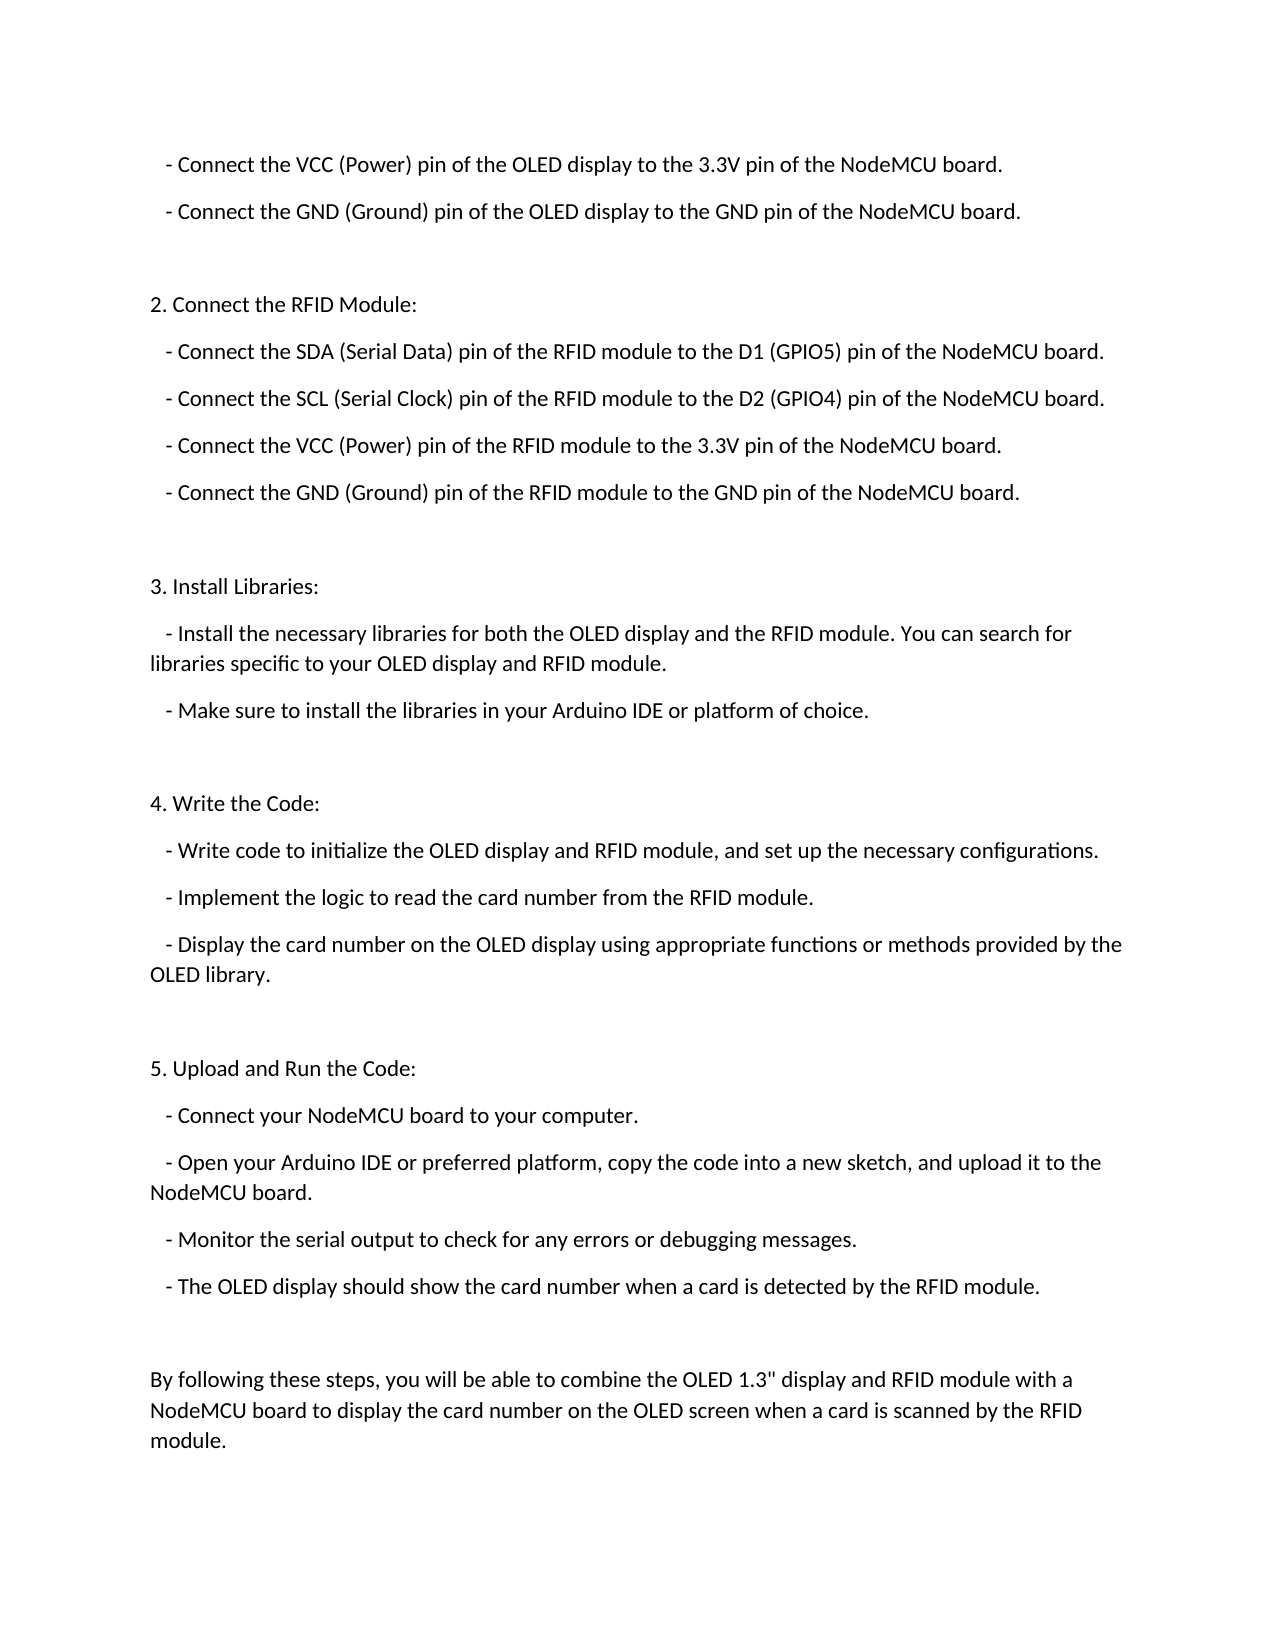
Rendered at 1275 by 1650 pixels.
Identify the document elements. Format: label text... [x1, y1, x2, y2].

text - Connect the SDA (Serial Data) pin of the RFID module to the D1 (GPIO5) pin of the NodeMCU board. [150, 337, 1125, 366]
text - Connect your NodeMCU board to your computer. [150, 1101, 1125, 1129]
text - Make sure to install the libraries in your Arduino IDE or platform of choice. [150, 696, 1125, 724]
text 3. Install Libraries: [150, 572, 1125, 600]
text 2. Connect the RFID Module: [150, 291, 1125, 319]
text - Display the card number on the OLED display using appropriate functions or methods provided by the OLED library. [150, 930, 1125, 988]
text - Open your Arduino IDE or preferred platform, copy the code into a new sketch, and upload it to the NodeMCU board. [150, 1148, 1125, 1206]
text - The OLED display should show the card number when a card is detected by the RFID module. [150, 1272, 1125, 1300]
text 5. Upload and Run the Code: [150, 1054, 1125, 1082]
text - Monitor the serial output to check for any errors or debugging messages. [150, 1225, 1125, 1253]
text - Connect the VCC (Power) pin of the OLED display to the 3.3V pin of the NodeMCU board. [150, 150, 1125, 178]
text - Connect the VCC (Power) pin of the RFID module to the 3.3V pin of the NodeMCU board. [150, 431, 1125, 459]
text 4. Write the Code: [150, 789, 1125, 818]
text - Write code to initialize the OLED display and RFID module, and set up the necessary configurations. [150, 836, 1125, 864]
text - Connect the GND (Ground) pin of the RFID module to the GND pin of the NodeMCU board. [150, 478, 1125, 506]
text - Connect the SCL (Serial Clock) pin of the RFID module to the D2 (GPIO4) pin of the NodeMCU board. [150, 384, 1125, 412]
text - Connect the GND (Ground) pin of the OLED display to the GND pin of the NodeMCU board. [150, 197, 1125, 225]
text - Implement the logic to read the card number from the RFID module. [150, 883, 1125, 911]
text - Install the necessary libraries for both the OLED display and the RFID module. You can search for libraries specific to your OLED display and RFID module. [150, 619, 1125, 677]
text By following these steps, you will be able to combine the OLED 1.3" display and RFID module with a NodeMCU board to display the card number on the OLED screen when a card is scanned by the RFID module. [150, 1366, 1125, 1454]
